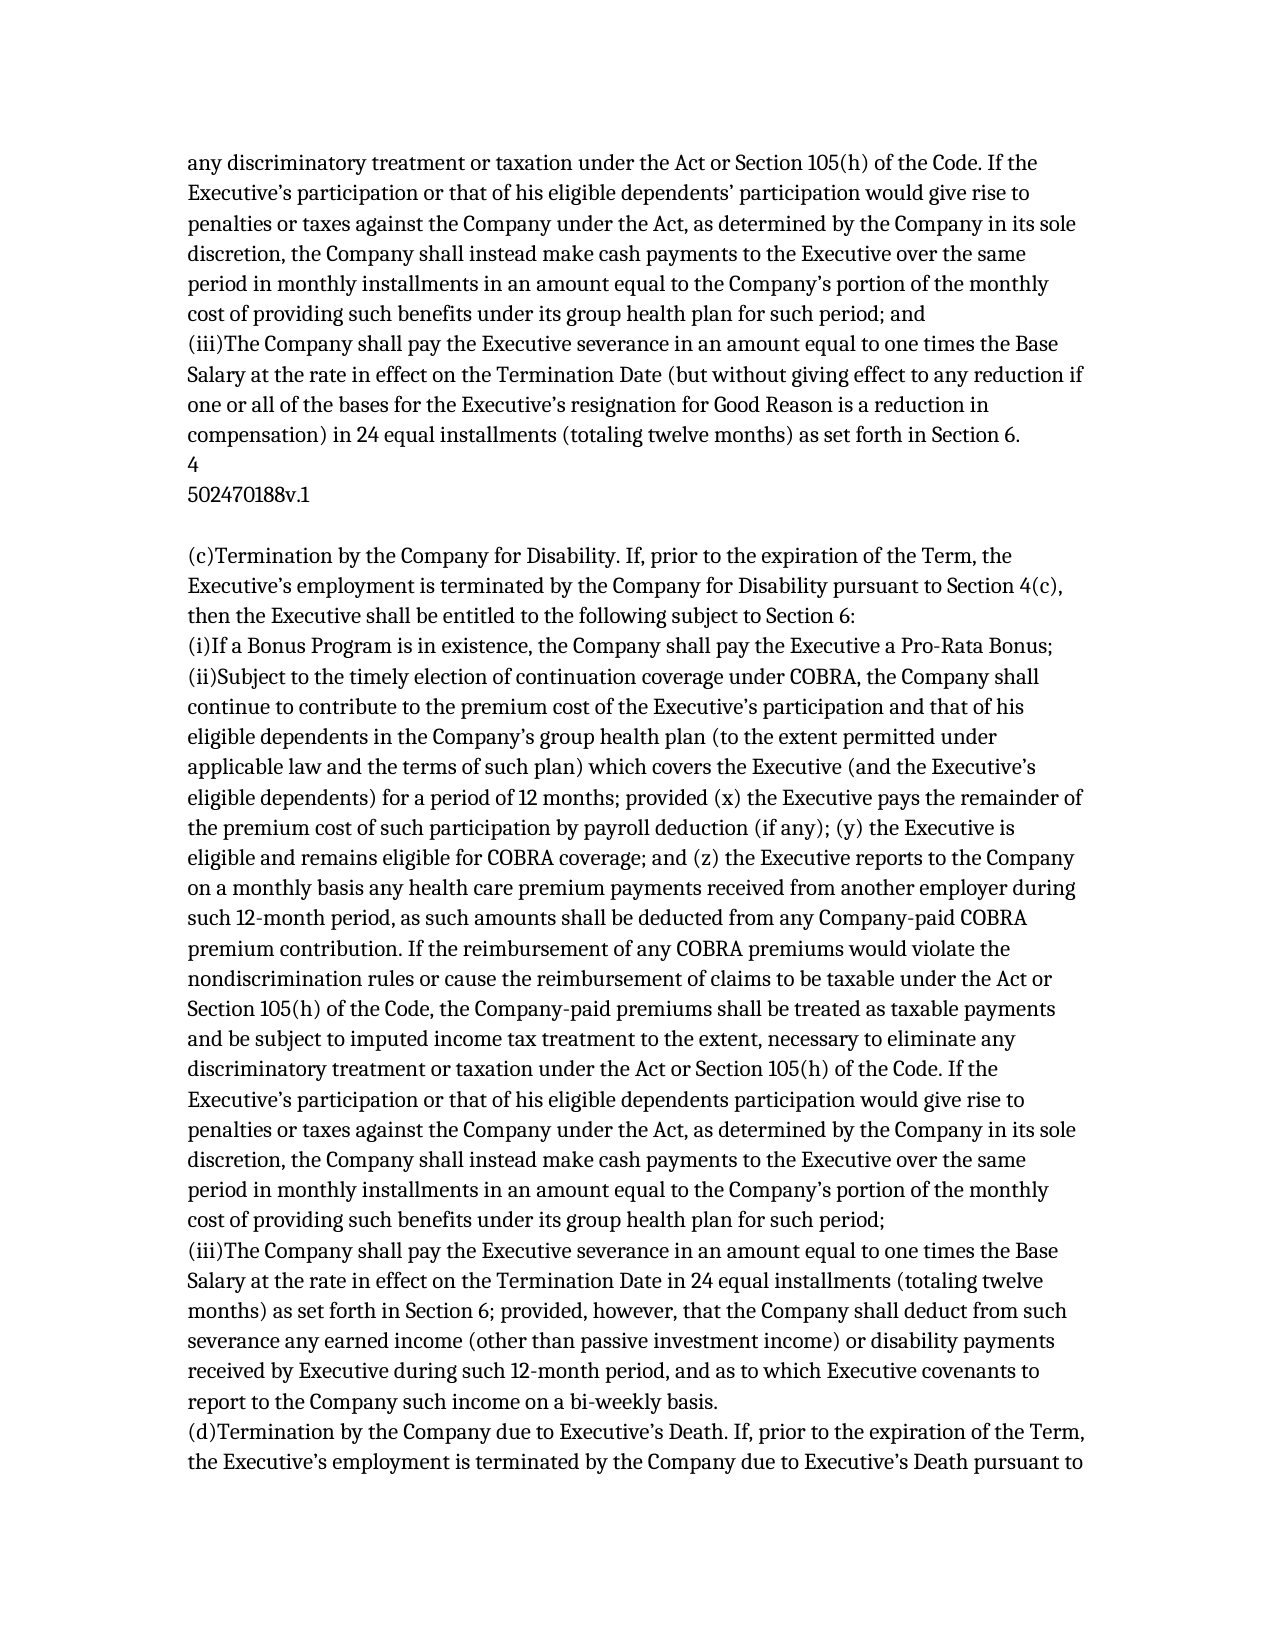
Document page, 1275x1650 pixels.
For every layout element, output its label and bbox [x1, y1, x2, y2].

text [187, 150, 1087, 1475]
